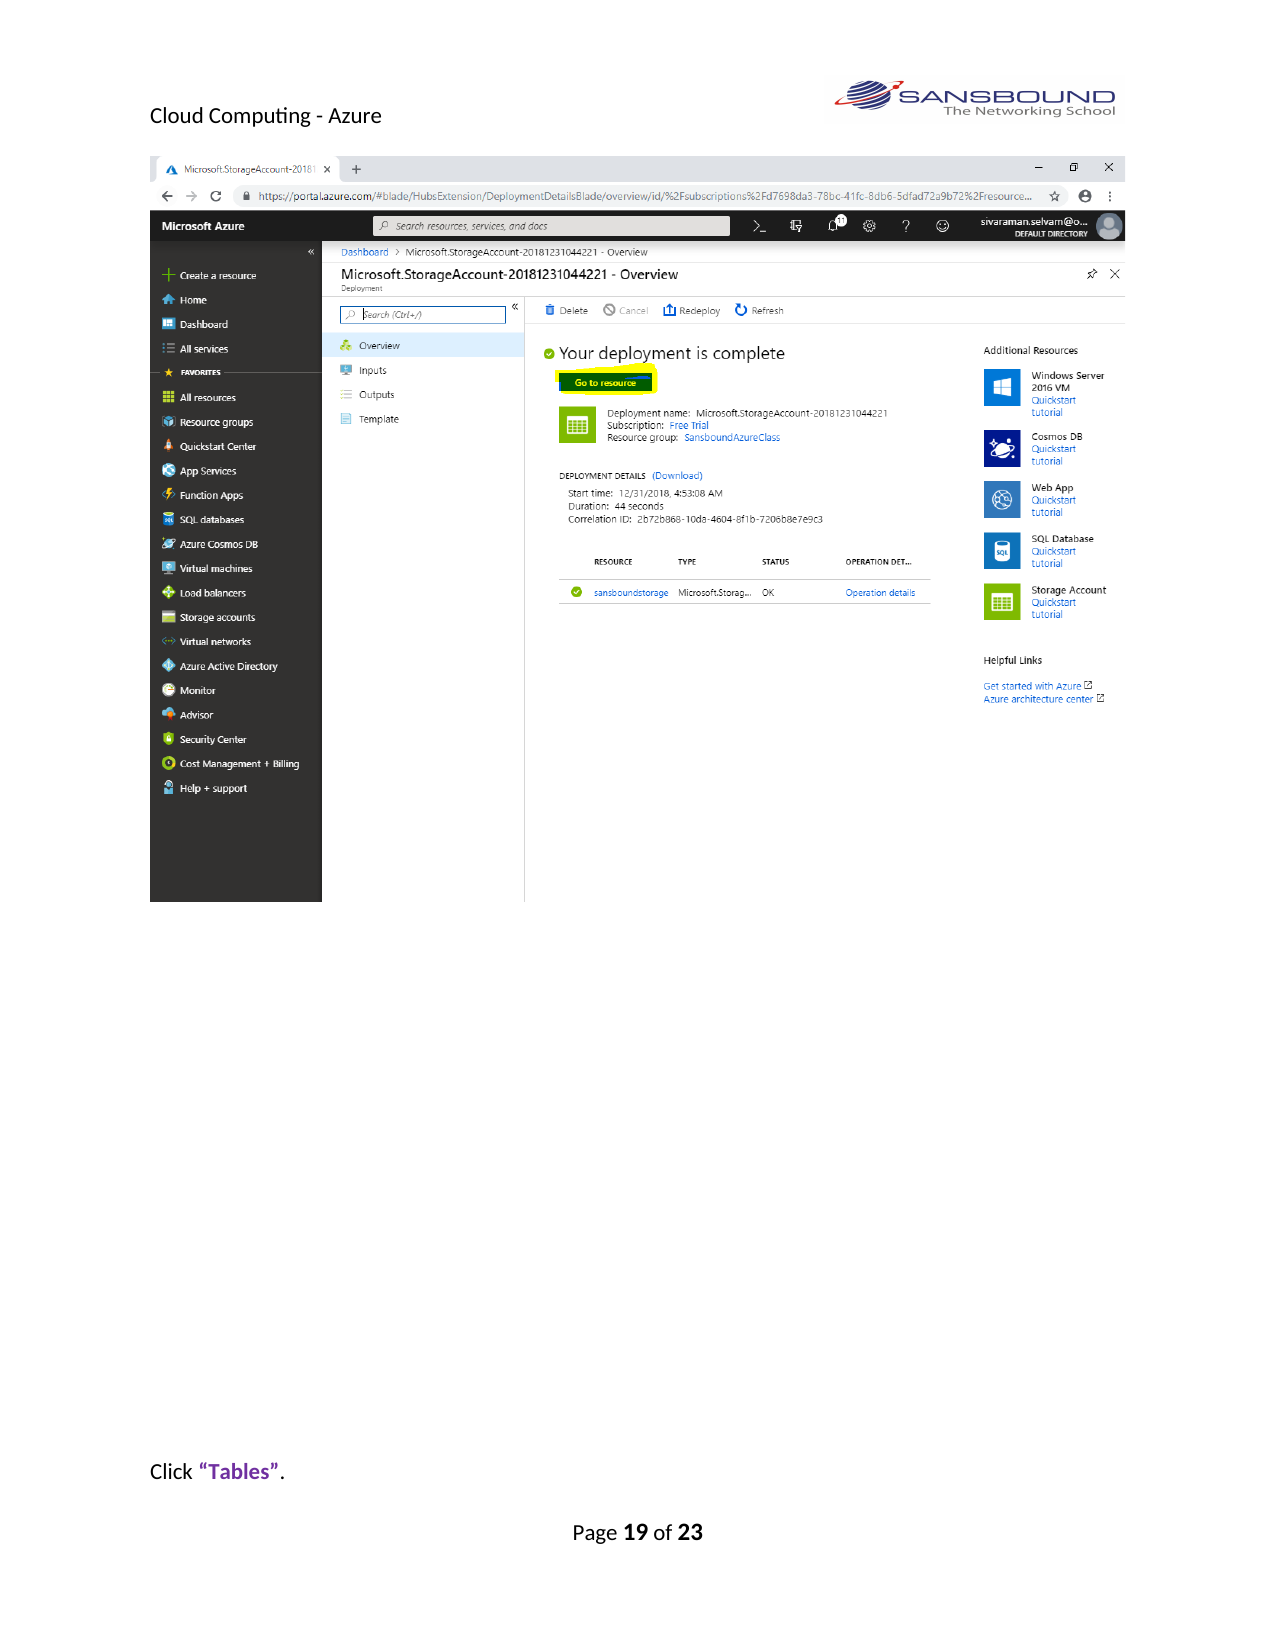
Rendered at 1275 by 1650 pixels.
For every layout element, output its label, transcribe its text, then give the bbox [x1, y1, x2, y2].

text Click “Tables”. [150, 1457, 1125, 1485]
picture [823, 75, 1125, 124]
picture [150, 156, 1125, 902]
